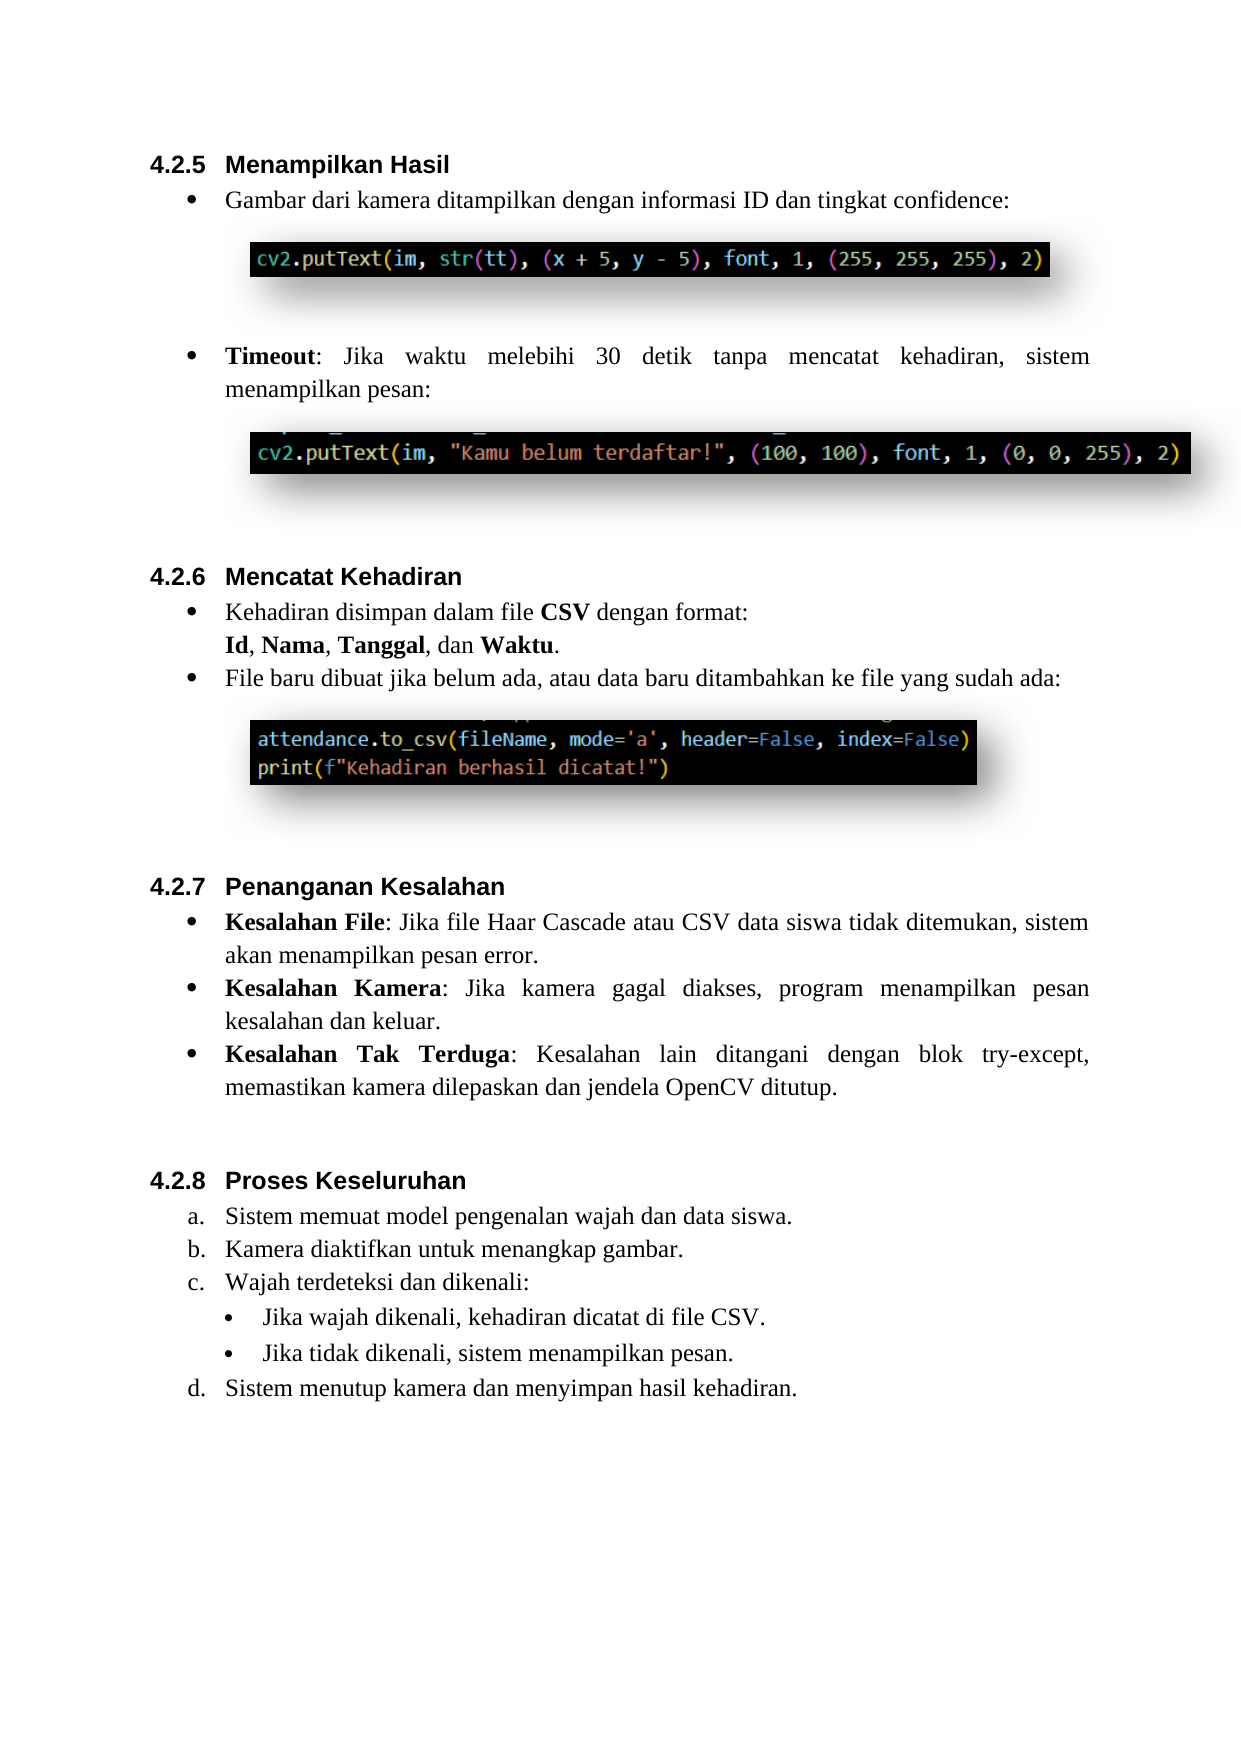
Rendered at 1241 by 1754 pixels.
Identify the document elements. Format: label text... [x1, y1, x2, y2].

list Sistem memuat model pengenalan wajah dan data siswa. [187, 1201, 1090, 1229]
picture [250, 720, 977, 785]
subtitle Menampilkan Hasil [150, 150, 1090, 179]
list Jika wajah dikenali, kehadiran dicatat di file CSV. [225, 1302, 1090, 1331]
list File baru dibuat jika belum ada, atau data baru ditambahkan ke file yang sudah ada: [187, 663, 1090, 691]
list Gambar dari kamera ditampilkan dengan informasi ID dan tingkat confidence: [187, 185, 1090, 214]
list Sistem menutup kamera dan menyimpan hasil kehadiran. [187, 1373, 1090, 1402]
picture [250, 432, 1191, 474]
list Kesalahan Kamera: Jika kamera gagal diakses, program menampilkan pesan kesalahan dan keluar. [187, 973, 1090, 1035]
subtitle Mencatat Kehadiran [150, 562, 1090, 590]
subtitle Penanganan Kesalahan [150, 872, 1090, 901]
picture [250, 242, 1050, 277]
list Jika tidak dikenali, sistem menampilkan pesan. [225, 1338, 1090, 1367]
list Kesalahan File: Jika file Haar Cascade atau CSV data siswa tidak ditemukan, sistem akan menampilkan pesan error. [187, 907, 1090, 969]
list Wajah terdeteksi dan dikenali: [187, 1267, 1090, 1296]
list Kesalahan Tak Terduga: Kesalahan lain ditangani dengan blok try-except, memastikan kamera dilepaskan dan jendela OpenCV ditutup. [187, 1039, 1090, 1101]
list Kehadiran disimpan dalam file CSV dengan format: [187, 597, 1090, 625]
subtitle Proses Keseluruhan [150, 1166, 1090, 1194]
list Timeout: Jika waktu melebihi 30 detik tanpa mencatat kehadiran, sistem menampilkan pesan: [187, 341, 1090, 403]
list Id, Nama, Tanggal, dan Waktu. [225, 630, 1090, 658]
list Kamera diaktifkan untuk menangkap gambar. [187, 1234, 1090, 1262]
